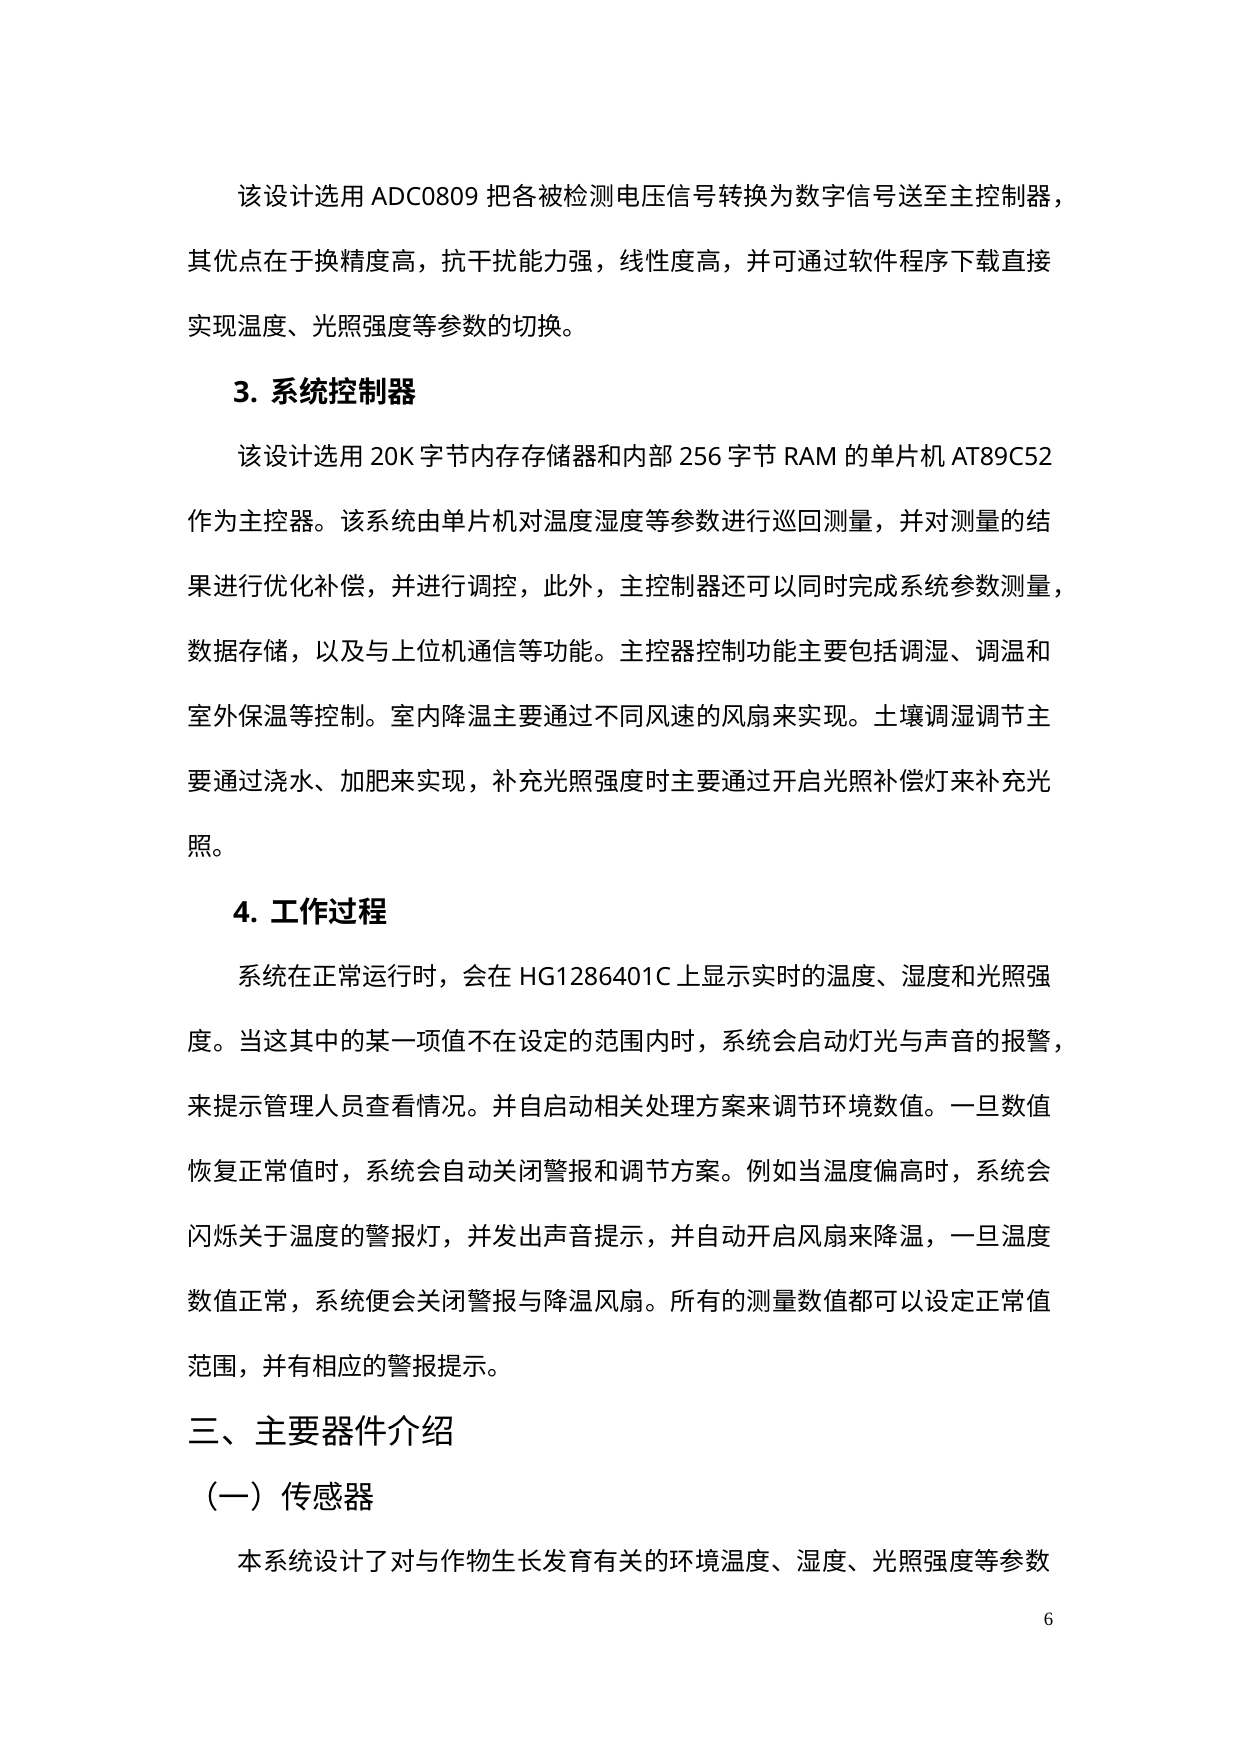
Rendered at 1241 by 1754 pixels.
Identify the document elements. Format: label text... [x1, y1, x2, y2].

text 该设计选用20K字节内存存储器和内部256字节RAM 的单片机AT89C52作为主控器。该系统由单片机对温度湿度等参数进行巡回测量，并对测量的结果进行优化补偿，并进行调控，此外，主控制器还可以同时完成系统参数测量，数据存储，以及与上位机通信等功能。主控器控制功能主要包括调湿、调温和室外保温等控制。室内降温主要通过不同风速的风扇来实现。土壤调湿调节主要通过浇水、加肥来实现，补充光照强度时主要通过开启光照补偿灯来补充光照。 [187, 422, 1053, 877]
text 该设计选用ADC0809 把各被检测电压信号转换为数字信号送至主控制器，其优点在于换精度高，抗干扰能力强，线性度高，并可通过软件程序下载直接实现温度、光照强度等参数的切换。 [187, 162, 1053, 357]
text 系统在正常运行时，会在HG1286401C上显示实时的温度、湿度和光照强度。当这其中的某一项值不在设定的范围内时，系统会启动灯光与声音的报警，来提示管理人员查看情况。并自启动相关处理方案来调节环境数值。一旦数值恢复正常值时，系统会自动关闭警报和调节方案。例如当温度偏高时，系统会闪烁关于温度的警报灯，并发出声音提示，并自动开启风扇来降温，一旦温度数值正常，系统便会关闭警报与降温风扇。所有的测量数值都可以设定正常值范围，并有相应的警报提示。 [187, 942, 1053, 1397]
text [187, 1527, 1053, 1592]
subtitle （一）传感器 [187, 1462, 1053, 1527]
list 系统控制器 [233, 357, 1053, 422]
subtitle 三、主要器件介绍 [187, 1397, 1053, 1462]
list 工作过程 [233, 877, 1053, 942]
